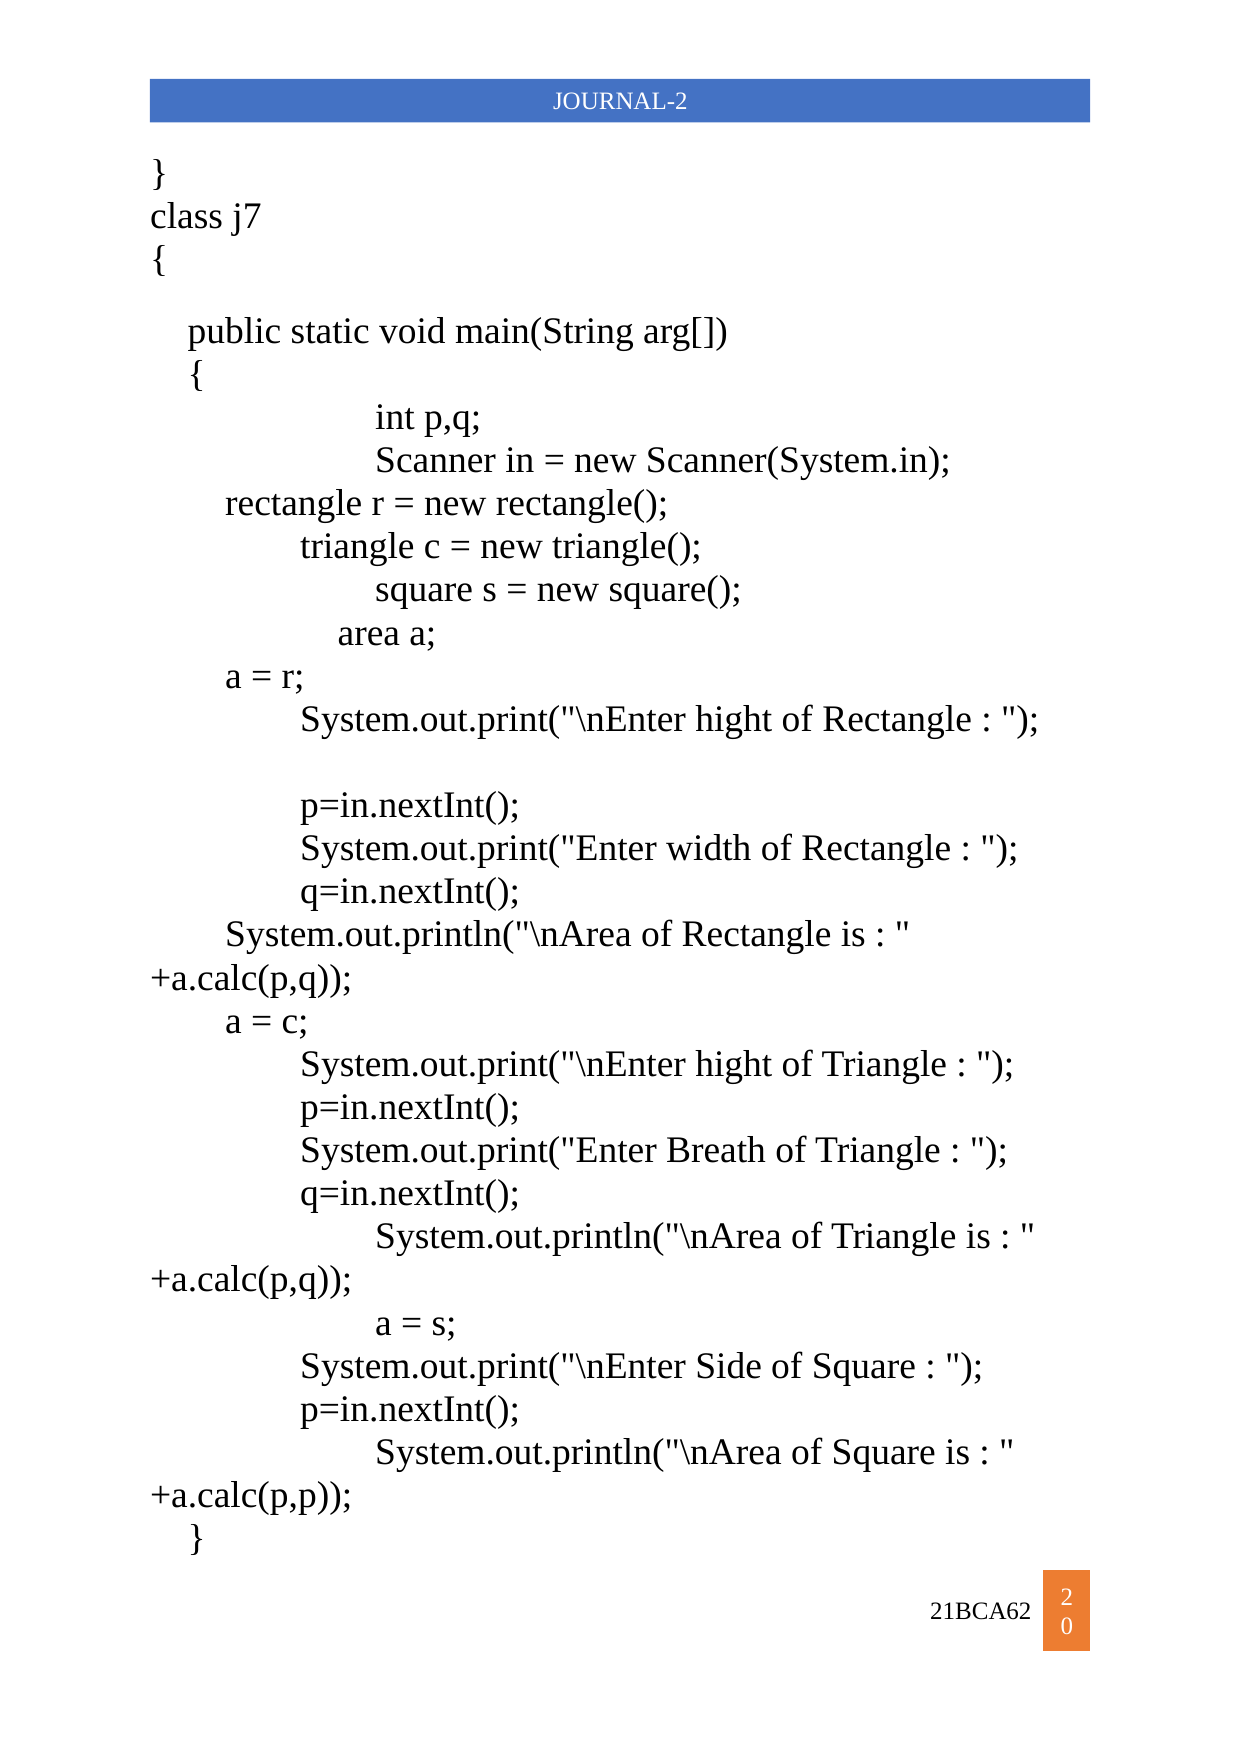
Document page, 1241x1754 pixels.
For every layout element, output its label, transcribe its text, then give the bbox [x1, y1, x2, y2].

text p=in.nextInt(); [150, 1386, 1090, 1429]
text System.out.print("Enter Breath of Triangle : "); [150, 1127, 1090, 1171]
text a = c; [150, 998, 1090, 1041]
text area a; [150, 610, 1090, 653]
text class j7 [150, 193, 1090, 236]
text System.out.println("\nArea of Rectangle is : " +a.calc(p,q)); [150, 912, 1090, 998]
text square s = new square(); [150, 567, 1090, 610]
text q=in.nextInt(); [150, 869, 1090, 912]
text } [150, 1516, 1090, 1559]
text rectangle r = new rectangle(); [150, 481, 1090, 524]
text int p,q; [150, 394, 1090, 437]
text System.out.print("Enter width of Rectangle : "); [150, 826, 1090, 869]
text System.out.print("\nEnter Side of Square : "); [150, 1343, 1090, 1386]
text triangle c = new triangle(); [150, 524, 1090, 567]
text public static void main(String arg[]) [150, 308, 1090, 351]
text p=in.nextInt(); [150, 782, 1090, 826]
text System.out.print("\nEnter hight of Triangle : "); [150, 1041, 1090, 1084]
text } [150, 150, 1090, 193]
text { [150, 236, 1090, 279]
text System.out.println("\nArea of Triangle is : " +a.calc(p,q)); [150, 1214, 1090, 1300]
text System.out.println("\nArea of Square is : " +a.calc(p,p)); [150, 1429, 1090, 1516]
text a = r; [150, 653, 1090, 696]
text Scanner in = new Scanner(System.in); [150, 437, 1090, 481]
text { [150, 351, 1090, 394]
text p=in.nextInt(); [150, 1084, 1090, 1127]
text a = s; [150, 1300, 1090, 1343]
text q=in.nextInt(); [150, 1171, 1090, 1214]
text System.out.print("\nEnter hight of Rectangle : "); [150, 696, 1090, 782]
